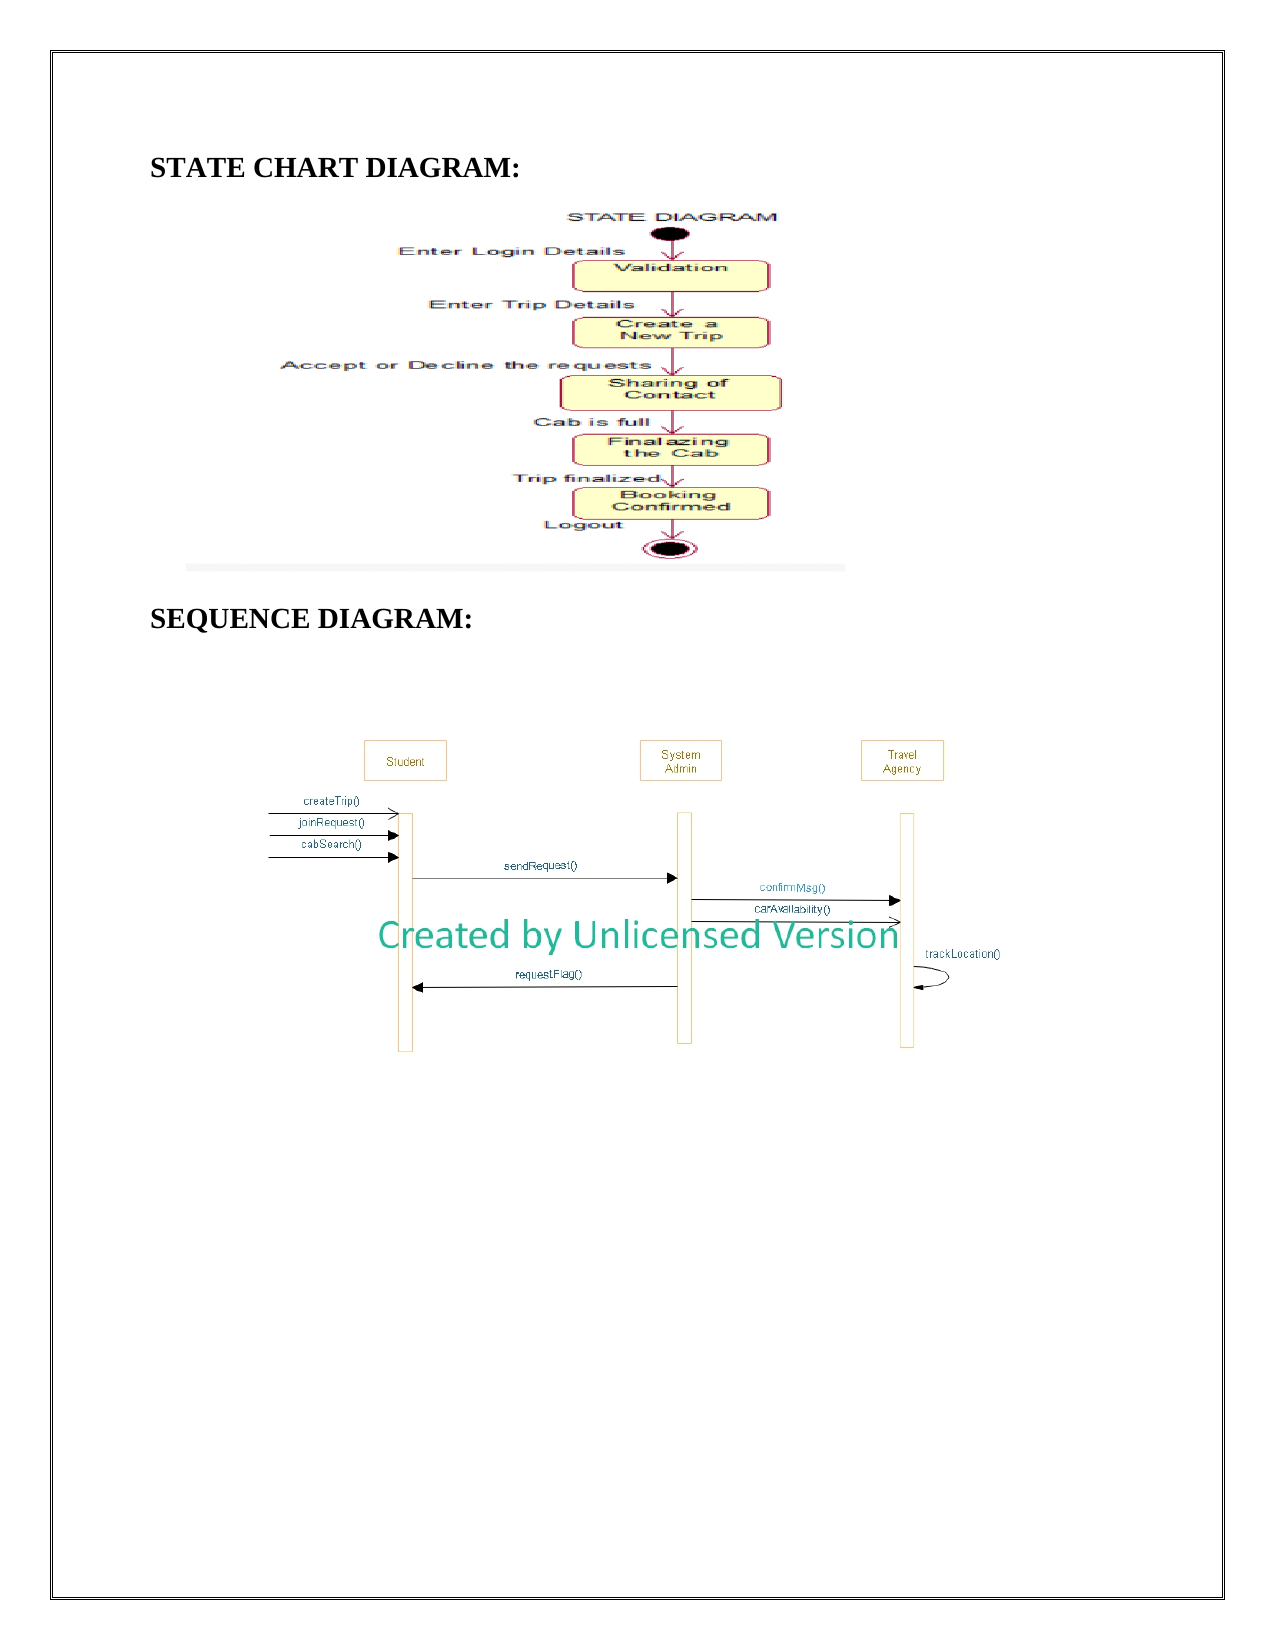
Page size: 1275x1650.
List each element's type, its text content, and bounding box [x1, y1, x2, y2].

text STATE CHART DIAGRAM: [150, 150, 1125, 183]
picture [150, 661, 1125, 1113]
text SEQUENCE DIAGRAM: [150, 602, 1125, 635]
picture [150, 209, 846, 577]
